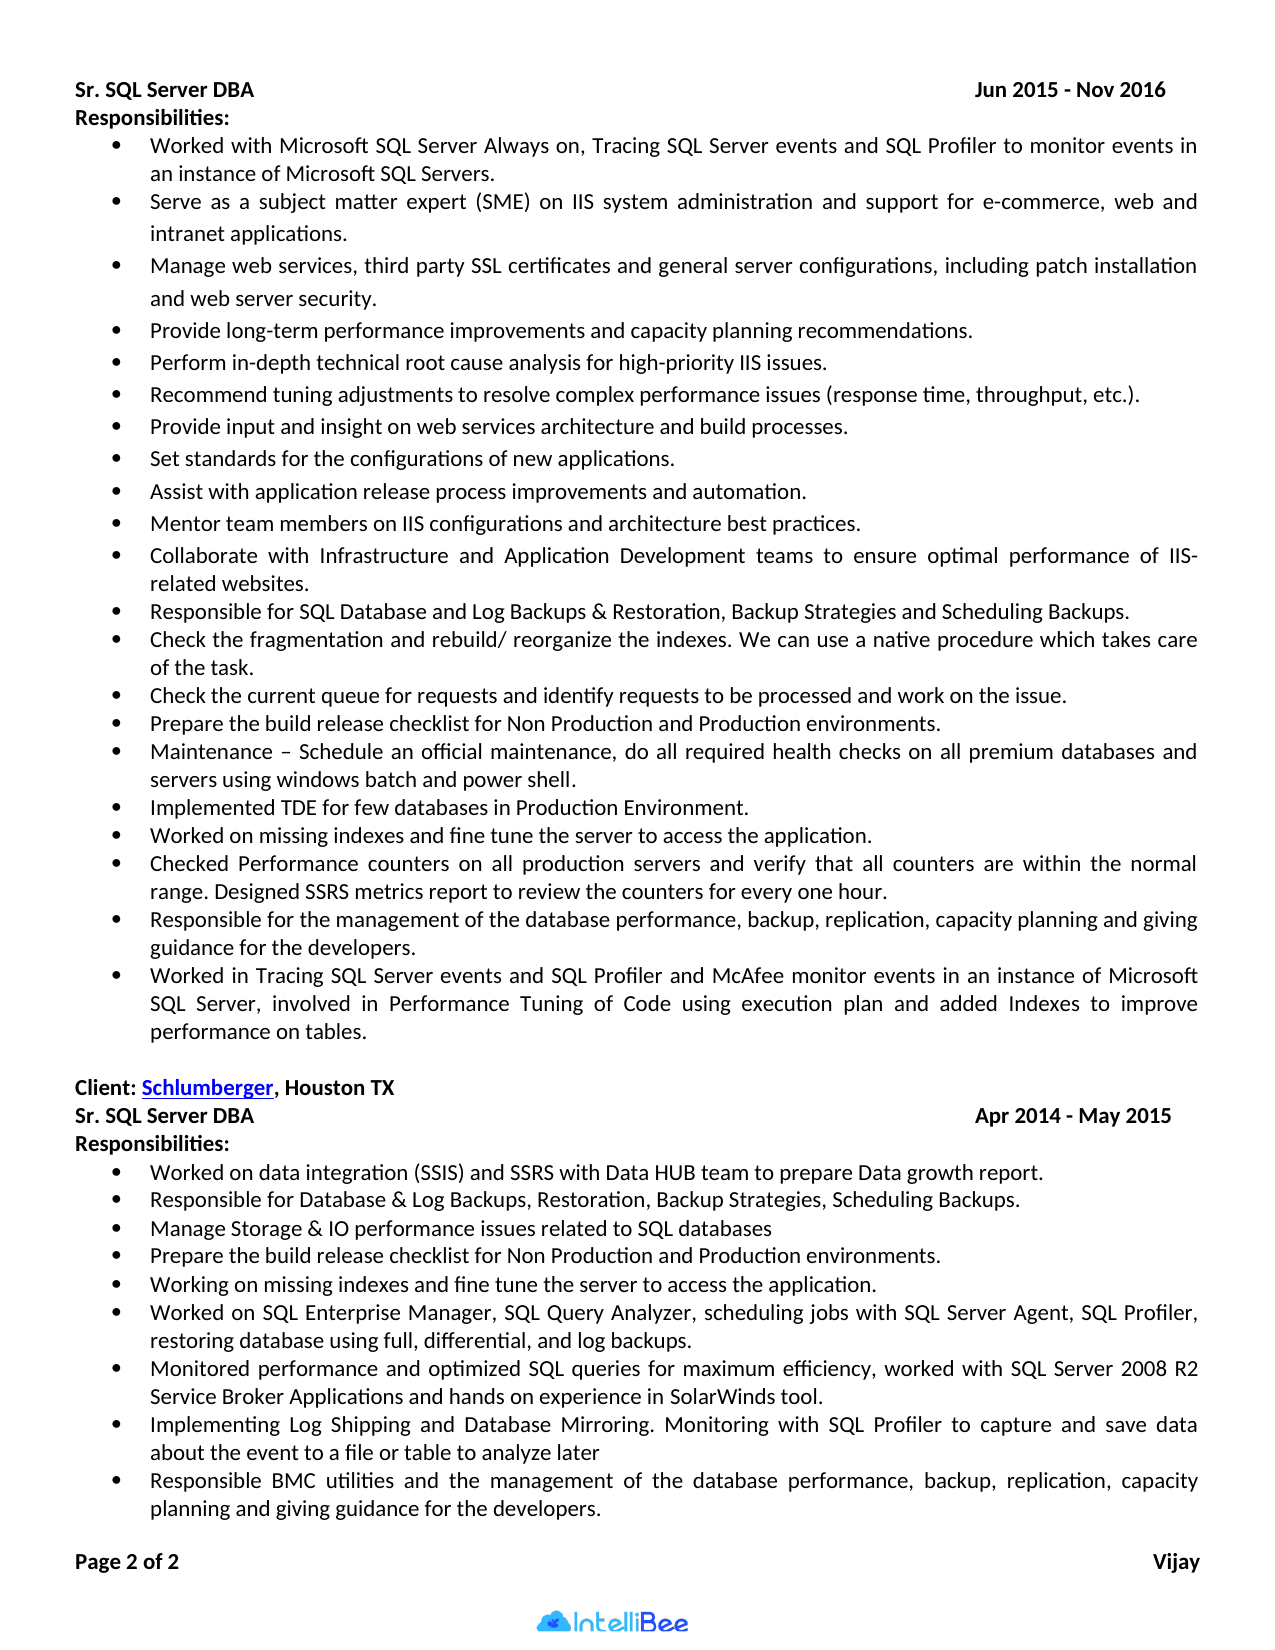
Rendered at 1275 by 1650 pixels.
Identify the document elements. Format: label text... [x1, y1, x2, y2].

list Worked on data integration (SSIS) and SSRS with Data HUB team to prepare Data growth report. [112, 1158, 1200, 1186]
list Set standards for the configurations of new applications. [112, 444, 1200, 473]
list Working on missing indexes and fine tune the server to access the application. [112, 1270, 1200, 1298]
list Mentor team members on IIS configurations and architecture best practices. [112, 509, 1200, 537]
text Responsibilities: [75, 1129, 1200, 1158]
text Sr. SQL Server DBA Apr 2014 - May 2015 [75, 1102, 1200, 1129]
list Provide input and insight on web services architecture and build processes. [112, 412, 1200, 440]
list Provide long-term performance improvements and capacity planning recommendations. [112, 316, 1200, 344]
list Implemented TDE for few databases in Production Environment. [112, 793, 1200, 821]
list Responsible for SQL Database and Log Backups & Restoration, Backup Strategies and Scheduling Backups. [112, 597, 1200, 625]
list Monitored performance and optimized SQL queries for maximum efficiency, worked with SQL Server 2008 R2 Service Broker Applications and hands on experience in SolarWinds tool. [112, 1354, 1200, 1410]
list Assist with application release process improvements and automation. [112, 477, 1200, 505]
text Responsibilities: [75, 103, 1200, 131]
list Prepare the build release checklist for Non Production and Production environments. [112, 1242, 1200, 1270]
list Prepare the build release checklist for Non Production and Production environments. [112, 709, 1200, 737]
list Responsible for the management of the database performance, backup, replication, capacity planning and giving guidance for the developers. [112, 905, 1200, 961]
text Client: Schlumberger, Houston TX [75, 1073, 1200, 1102]
list Maintenance – Schedule an official maintenance, do all required health checks on all premium databases and servers using windows batch and power shell. [112, 737, 1200, 793]
list Recommend tuning adjustments to resolve complex performance issues (response time, throughput, etc.). [112, 380, 1200, 408]
list Worked on missing indexes and fine tune the server to access the application. [112, 821, 1200, 849]
text Sr. SQL Server DBA Jun 2015 - Nov 2016 [75, 75, 1200, 103]
list Serve as a subject matter expert (SME) on IIS system administration and support for e-commerce, web and intranet applications. [112, 187, 1200, 247]
list Worked on SQL Enterprise Manager, SQL Query Analyzer, scheduling jobs with SQL Server Agent, SQL Profiler, restoring database using full, differential, and log backups. [112, 1298, 1200, 1354]
list Perform in-depth technical root cause analysis for high-priority IIS issues. [112, 348, 1200, 376]
list Collaborate with Infrastructure and Application Development teams to ensure optimal performance of IIS-related websites. [112, 541, 1200, 597]
list Check the fragmentation and rebuild/ reorganize the indexes. We can use a native procedure which takes care of the task. [112, 625, 1200, 681]
list Manage web services, third party SSL certificates and general server configurations, including patch installation and web server security. [112, 251, 1200, 312]
list Responsible for Database & Log Backups, Restoration, Backup Strategies, Scheduling Backups. [112, 1186, 1200, 1214]
list Responsible BMC utilities and the management of the database performance, backup, replication, capacity planning and giving guidance for the developers. [112, 1466, 1200, 1522]
picture [534, 1609, 688, 1632]
list Worked in Tracing SQL Server events and SQL Profiler and McAfee monitor events in an instance of Microsoft SQL Server, involved in Performance Tuning of Code using execution plan and added Indexes to improve performance on tables. [112, 961, 1200, 1046]
list Implementing Log Shipping and Database Mirroring. Monitoring with SQL Profiler to capture and save data about the event to a file or table to analyze later [112, 1410, 1200, 1466]
list Check the current queue for requests and identify requests to be processed and work on the issue. [112, 681, 1200, 709]
list Worked with Microsoft SQL Server Always on, Tracing SQL Server events and SQL Profiler to monitor events in an instance of Microsoft SQL Servers. [112, 131, 1200, 187]
list Checked Performance counters on all production servers and verify that all counters are within the normal range. Designed SSRS metrics report to review the counters for every one hour. [112, 849, 1200, 905]
list Manage Storage & IO performance issues related to SQL databases [112, 1214, 1200, 1242]
